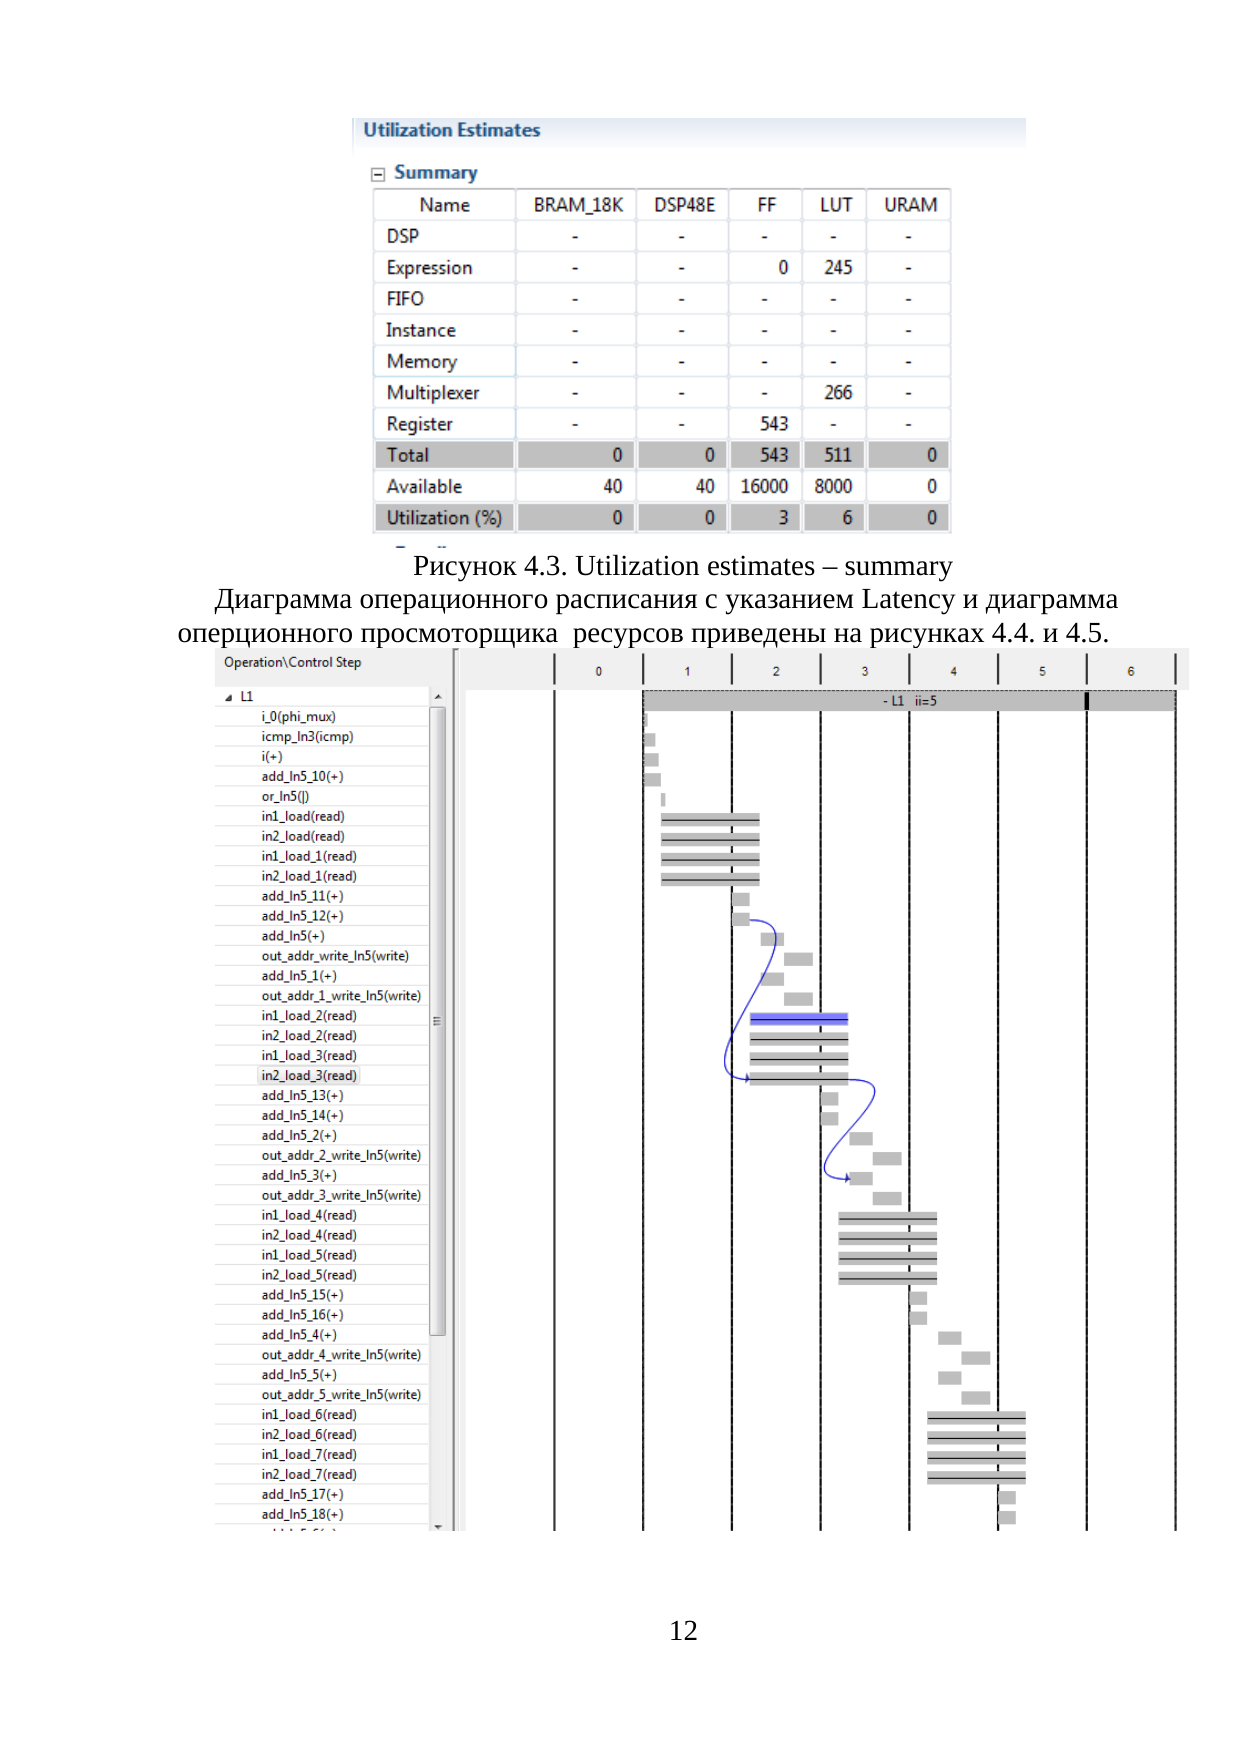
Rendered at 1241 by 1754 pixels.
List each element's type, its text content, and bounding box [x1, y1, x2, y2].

text Диаграмма операционного расписания с указанием Latency и диаграмма оперционного просмоторщика ресурсов приведены на рисунках 4.4. и 4.5. [177, 581, 1152, 648]
picture [340, 118, 1027, 548]
picture [214, 648, 1190, 1531]
text Рисунок 4.3. Utilization estimates – summary [177, 548, 1152, 581]
